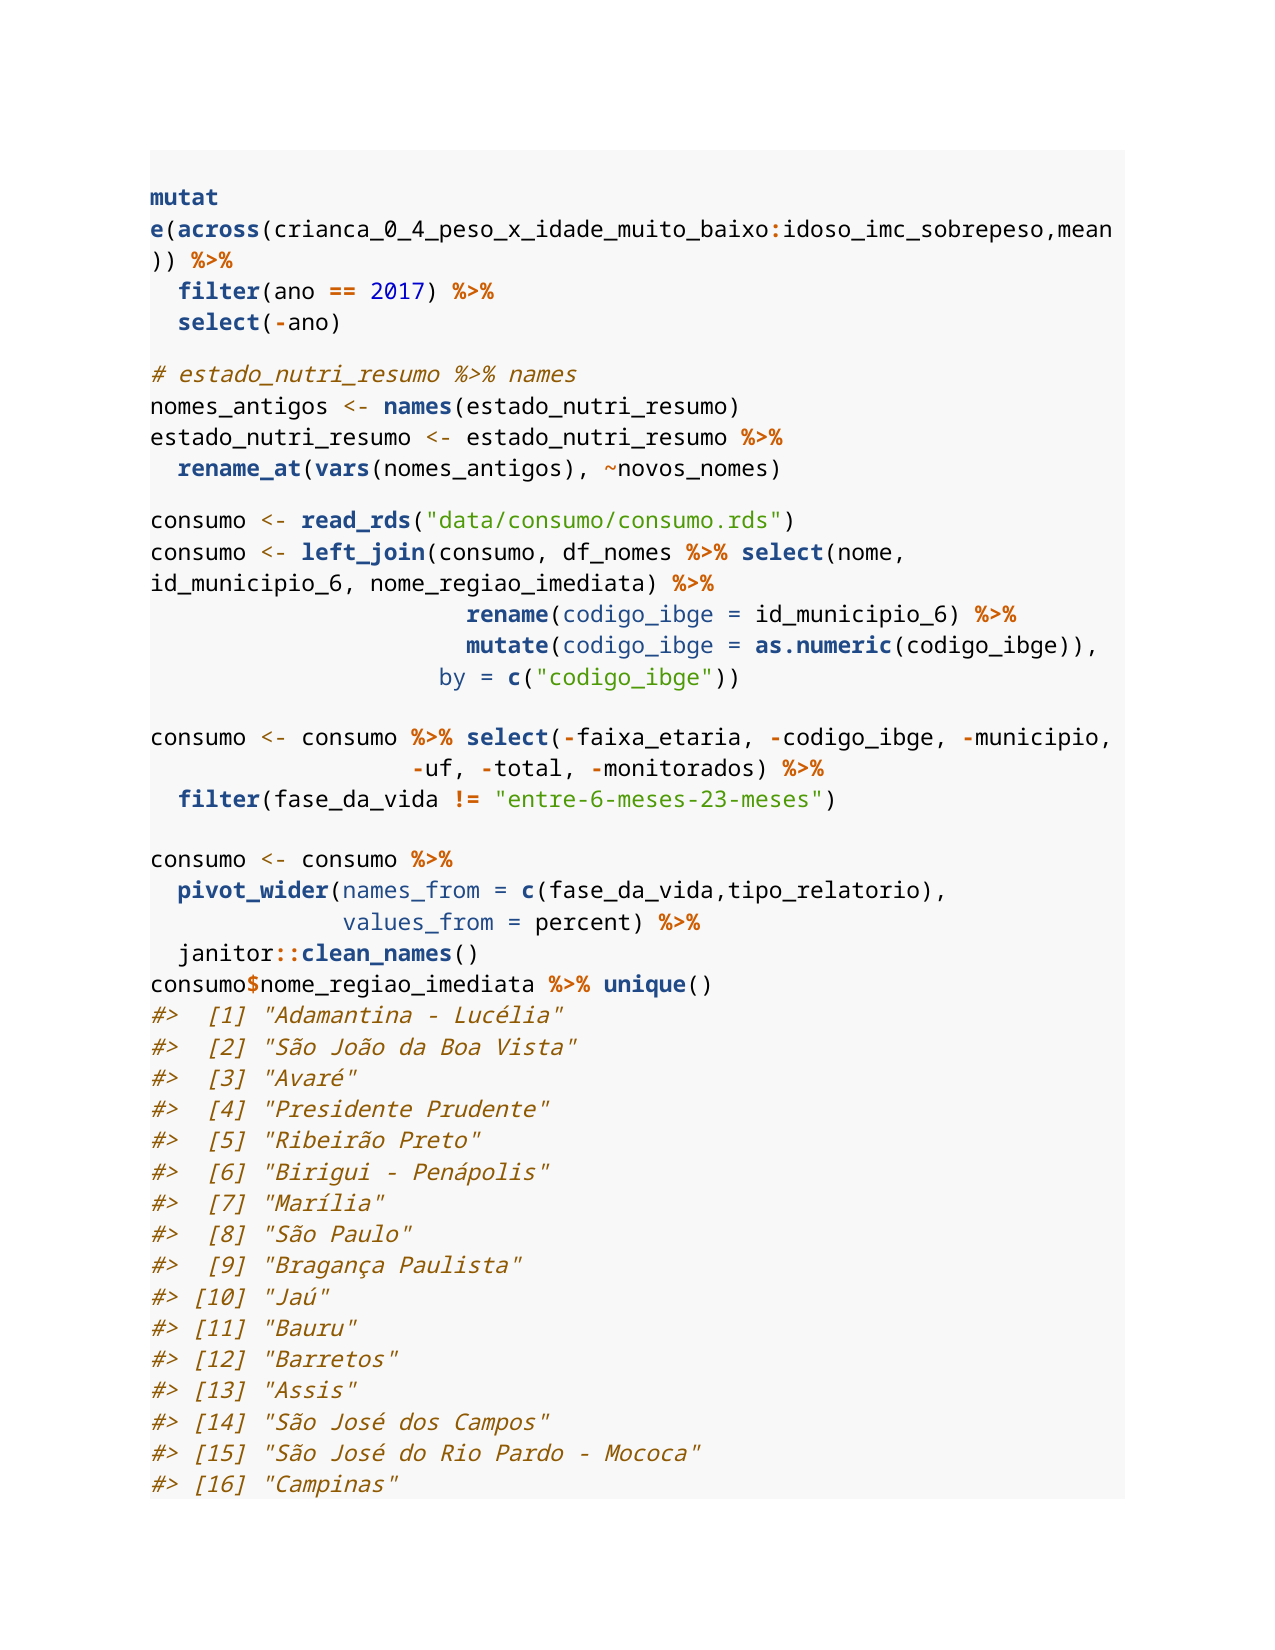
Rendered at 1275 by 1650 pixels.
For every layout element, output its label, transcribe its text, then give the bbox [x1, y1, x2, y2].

text # estado_nutri_resumo %>% names nomes_antigos <- names(estado_nutri_resumo) estado_nutri_resumo <- estado_nutri_resumo %>% rename_at(vars(nomes_antigos), ~novos_nomes) [150, 358, 1125, 483]
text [150, 504, 1125, 1499]
